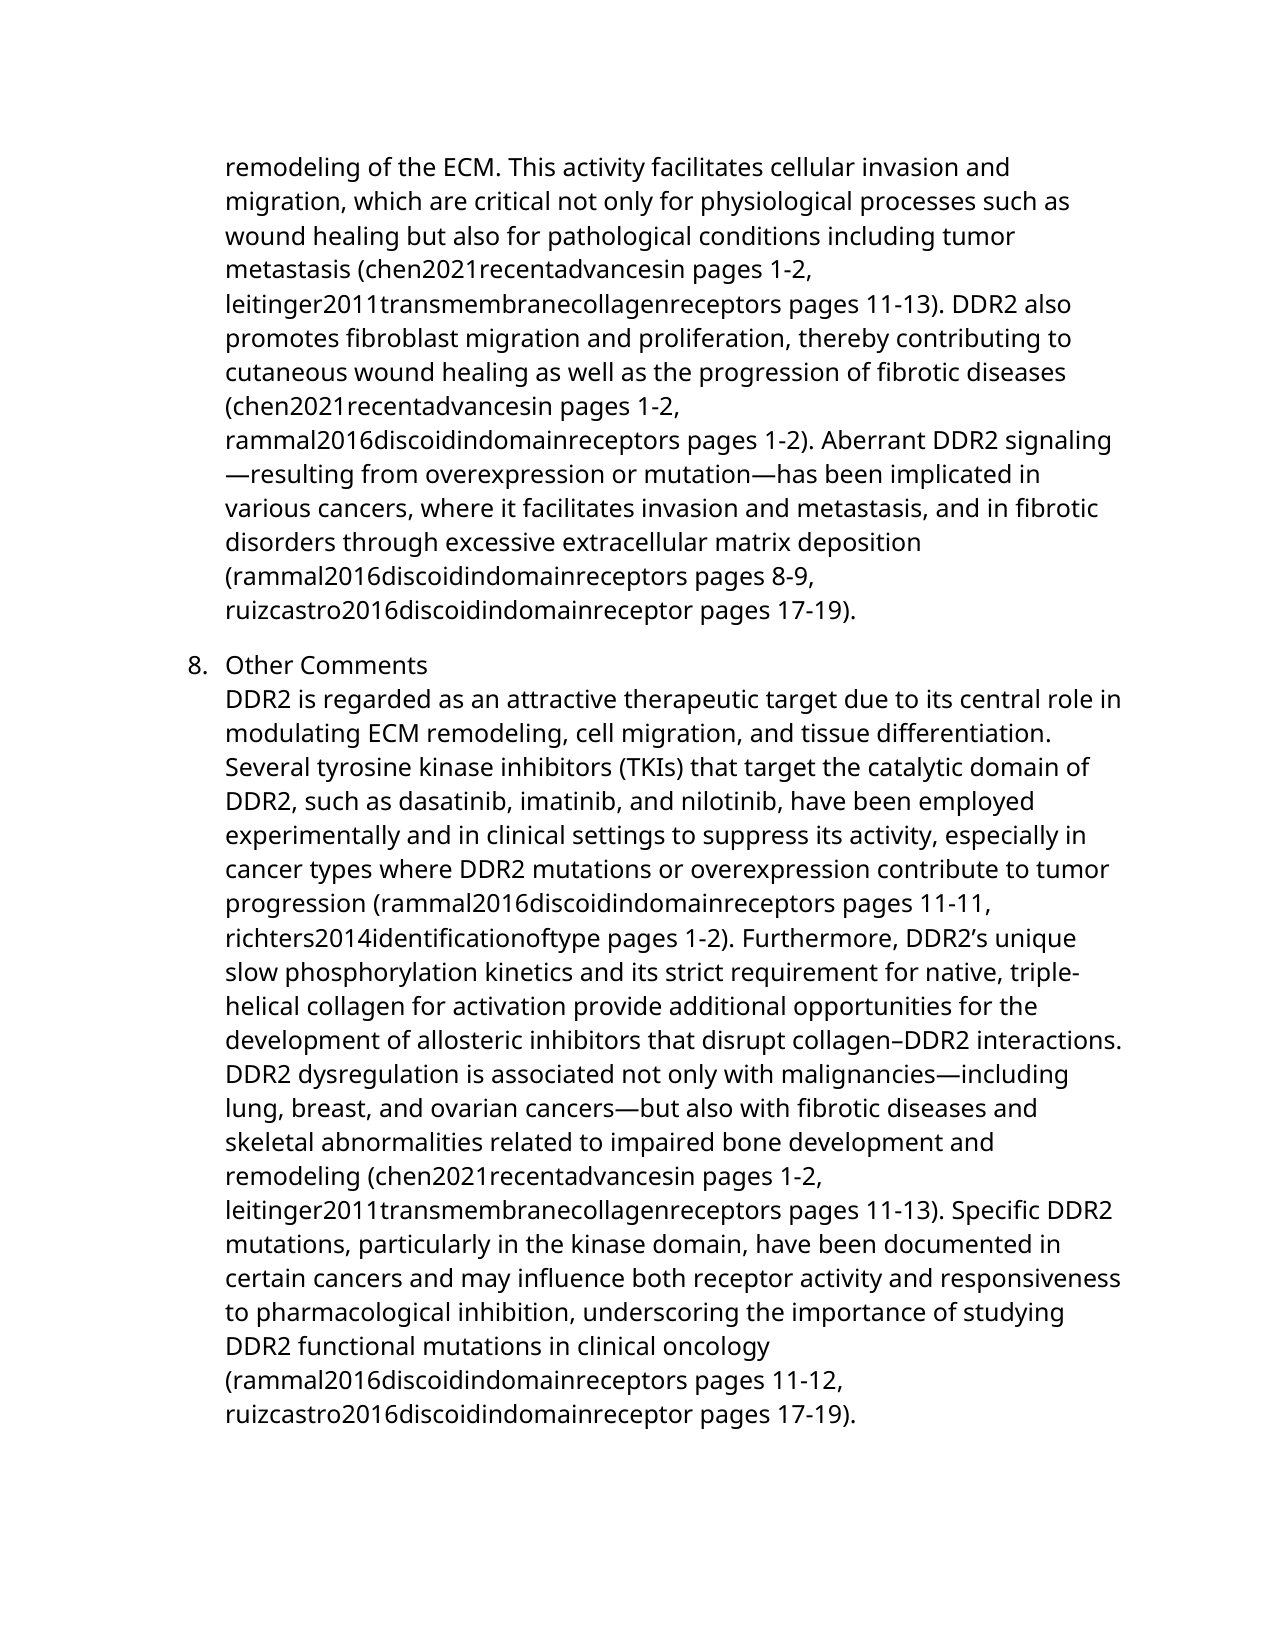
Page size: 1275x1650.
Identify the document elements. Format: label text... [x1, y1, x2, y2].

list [187, 150, 1125, 627]
list Other Comments DDR2 is regarded as an attractive therapeutic target due to its central role in modulating ECM remodeling, cell migration, and tissue differentiation. Several tyrosine kinase inhibitors (TKIs) that target the catalytic domain of DDR2, such as dasatinib, imatinib, and nilotinib, have been employed experimentally and in clinical settings to suppress its activity, especially in cancer types where DDR2 mutations or overexpression contribute to tumor progression (rammal2016discoidindomainreceptors pages 11-11, richters2014identificationoftype pages 1-2). Furthermore, DDR2’s unique slow phosphorylation kinetics and its strict requirement for native, triple-helical collagen for activation provide additional opportunities for the development of allosteric inhibitors that disrupt collagen–DDR2 interactions. DDR2 dysregulation is associated not only with malignancies—including lung, breast, and ovarian cancers—but also with fibrotic diseases and skeletal abnormalities related to impaired bone development and remodeling (chen2021recentadvancesin pages 1-2, leitinger2011transmembranecollagenreceptors pages 11-13). Specific DDR2 mutations, particularly in the kinase domain, have been documented in certain cancers and may influence both receptor activity and responsiveness to pharmacological inhibition, underscoring the importance of studying DDR2 functional mutations in clinical oncology (rammal2016discoidindomainreceptors pages 11-12, ruizcastro2016discoidindomainreceptor pages 17-19). [187, 648, 1125, 1431]
